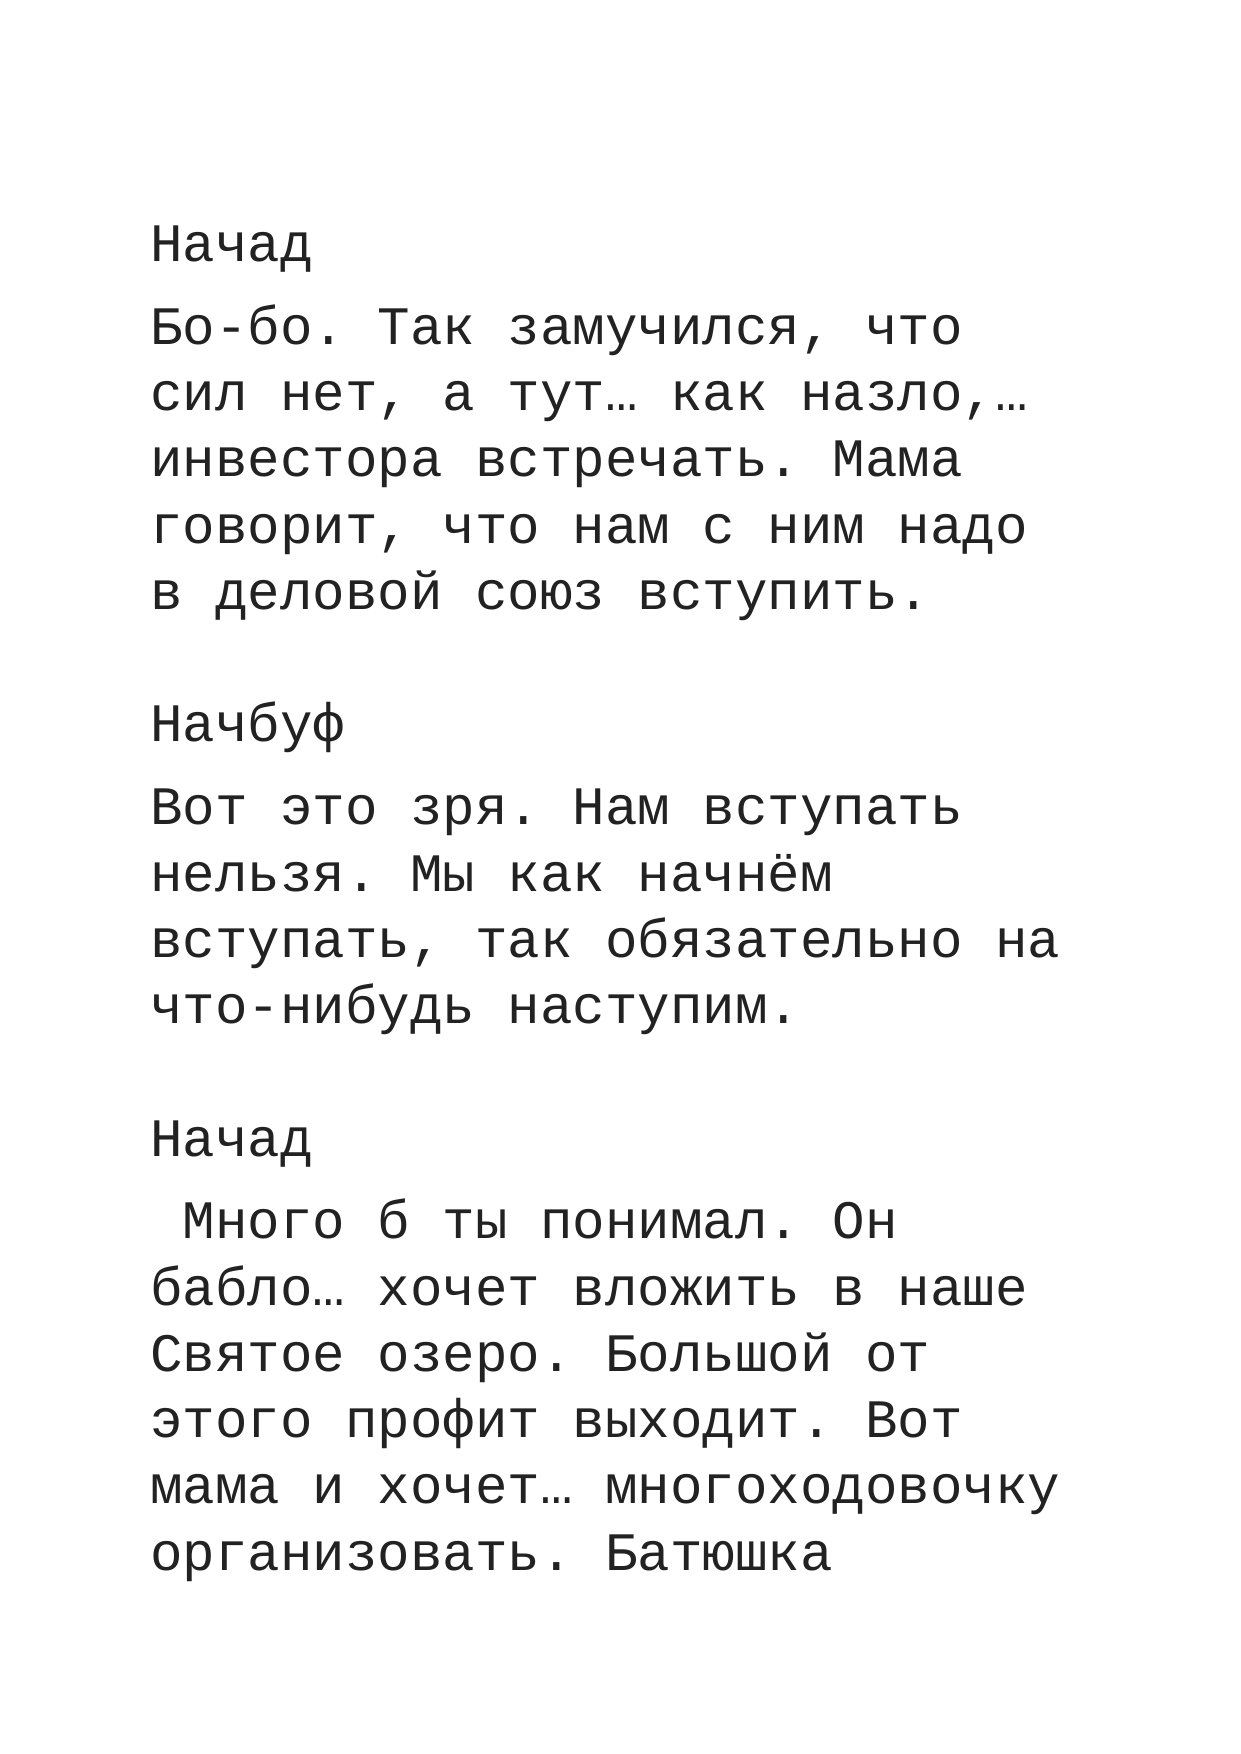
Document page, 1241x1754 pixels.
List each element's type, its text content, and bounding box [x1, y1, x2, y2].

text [150, 1194, 1090, 1586]
text Бо-бо. Так замучился, что сил нет, а тут… как назло,… инвестора встречать. Мама говорит, что нам с ним надо в деловой союз вступить. Начбуф [150, 299, 1090, 758]
text Вот это зря. Нам вступать нельзя. Мы как начнём вступать, так обязательно на что-нибудь наступим. Начад [150, 779, 1090, 1172]
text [150, 150, 1090, 278]
